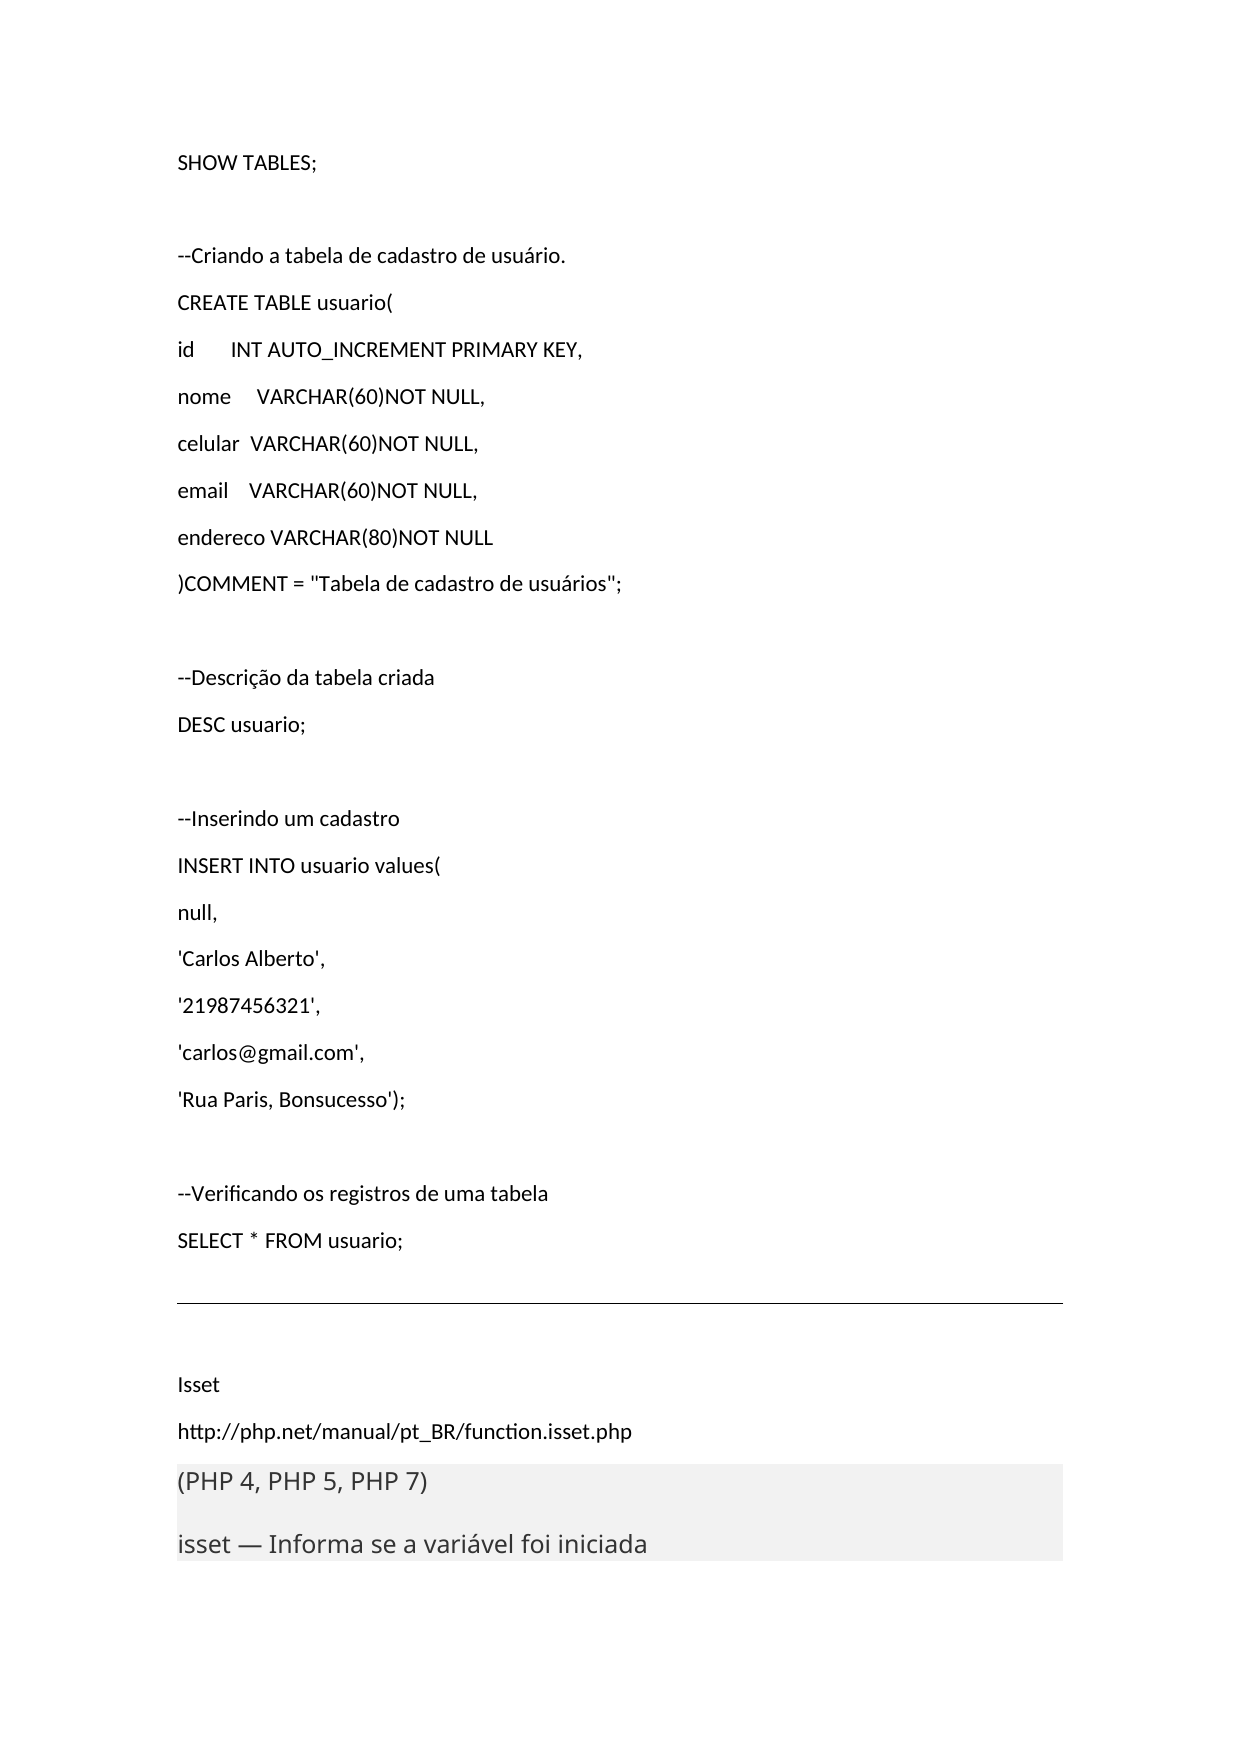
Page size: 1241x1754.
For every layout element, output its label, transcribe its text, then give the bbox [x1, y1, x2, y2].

text SELECT * FROM usuario; [177, 1226, 1063, 1254]
text SHOW TABLES; [177, 148, 1063, 176]
text 'Carlos Alberto', [177, 944, 1063, 972]
text 'carlos@gmail.com', [177, 1038, 1063, 1066]
text )COMMENT = "Tabela de cadastro de usuários"; [177, 569, 1063, 597]
text id INT AUTO_INCREMENT PRIMARY KEY, [177, 335, 1063, 363]
text (PHP 4, PHP 5, PHP 7) [177, 1464, 1063, 1498]
text email VARCHAR(60)NOT NULL, [177, 476, 1063, 504]
text CREATE TABLE usuario( [177, 288, 1063, 316]
text --Criando a tabela de cadastro de usuário. [177, 241, 1063, 269]
text null, [177, 898, 1063, 926]
text 'Rua Paris, Bonsucesso'); [177, 1085, 1063, 1113]
text DESC usuario; [177, 710, 1063, 738]
text '21987456321', [177, 991, 1063, 1019]
text http://php.net/manual/pt_BR/function.isset.php [177, 1417, 1063, 1445]
text endereco VARCHAR(80)NOT NULL [177, 523, 1063, 551]
text Isset [177, 1370, 1063, 1398]
text INSERT INTO usuario values( [177, 851, 1063, 879]
text --Inserindo um cadastro [177, 804, 1063, 832]
text celular VARCHAR(60)NOT NULL, [177, 429, 1063, 457]
text isset — Informa se a variável foi iniciada [177, 1527, 1063, 1561]
text --Verificando os registros de uma tabela [177, 1179, 1063, 1207]
text --Descrição da tabela criada [177, 663, 1063, 691]
text nome VARCHAR(60)NOT NULL, [177, 382, 1063, 410]
